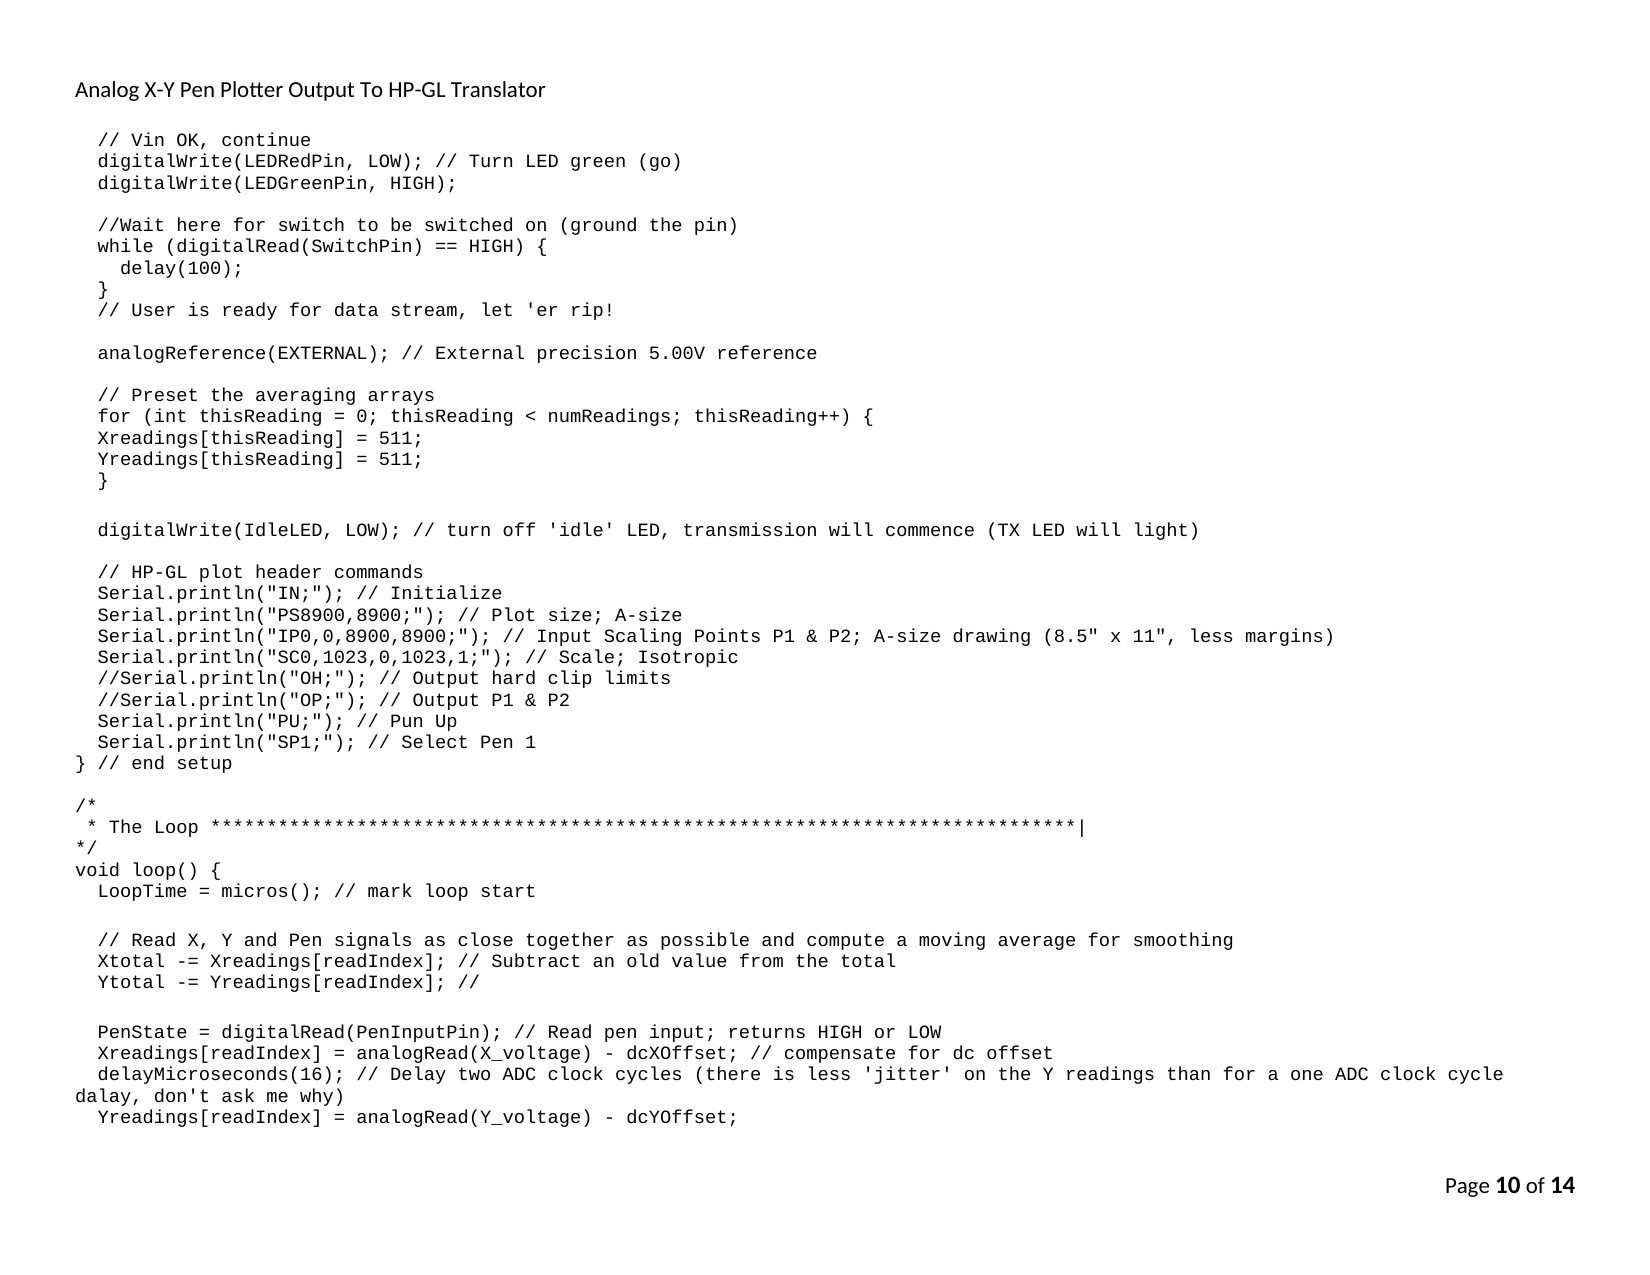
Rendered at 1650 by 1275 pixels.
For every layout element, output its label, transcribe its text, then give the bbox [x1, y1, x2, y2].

text Ytotal -= Yreadings[readIndex]; // [75, 973, 1575, 994]
text // Read X, Y and Pen signals as close together as possible and compute a moving average for smoothing [75, 931, 1575, 952]
text digitalWrite(IdleLED, LOW); // turn off 'idle' LED, transmission will commence (TX LED will light) [75, 520, 1575, 542]
text while (digitalRead(SwitchPin) == HIGH) { [75, 237, 1575, 258]
text //Serial.println("OP;"); // Output P1 & P2 [75, 690, 1575, 712]
text Serial.println("SP1;"); // Select Pen 1 [75, 733, 1575, 754]
text * The Loop *****************************************************************************| [75, 818, 1575, 839]
text Serial.println("PU;"); // Pun Up [75, 712, 1575, 733]
text //Wait here for switch to be switched on (ground the pin) [75, 216, 1575, 237]
text } [75, 471, 1575, 492]
text Yreadings[thisReading] = 511; [75, 450, 1575, 471]
text } [75, 280, 1575, 301]
text delay(100); [75, 258, 1575, 280]
text Yreadings[readIndex] = analogRead(Y_voltage) - dcYOffset; [75, 1108, 1575, 1129]
text } // end setup [75, 754, 1575, 775]
text digitalWrite(LEDGreenPin, HIGH); [75, 173, 1575, 195]
text Serial.println("PS8900,8900;"); // Plot size; A-size [75, 605, 1575, 627]
text Xtotal -= Xreadings[readIndex]; // Subtract an old value from the total [75, 952, 1575, 973]
text Serial.println("IN;"); // Initialize [75, 584, 1575, 605]
text delayMicroseconds(16); // Delay two ADC clock cycles (there is less 'jitter' on the Y readings than for a one ADC clock cycle dalay, don't ask me why) [75, 1065, 1575, 1108]
text void loop() { [75, 860, 1575, 882]
text digitalWrite(LEDRedPin, LOW); // Turn LED green (go) [75, 152, 1575, 173]
text */ [75, 839, 1575, 860]
text Serial.println("IP0,0,8900,8900;"); // Input Scaling Points P1 & P2; A-size drawing (8.5" x 11", less margins) [75, 627, 1575, 648]
text //Serial.println("OH;"); // Output hard clip limits [75, 669, 1575, 690]
text /* [75, 797, 1575, 818]
text // HP-GL plot header commands [75, 563, 1575, 584]
text // Preset the averaging arrays [75, 386, 1575, 407]
text LoopTime = micros(); // mark loop start [75, 882, 1575, 903]
text for (int thisReading = 0; thisReading < numReadings; thisReading++) { [75, 407, 1575, 428]
text // Vin OK, continue [75, 131, 1575, 152]
text Xreadings[thisReading] = 511; [75, 428, 1575, 450]
text // User is ready for data stream, let 'er rip! [75, 301, 1575, 322]
text Xreadings[readIndex] = analogRead(X_voltage) - dcXOffset; // compensate for dc offset [75, 1044, 1575, 1065]
text Serial.println("SC0,1023,0,1023,1;"); // Scale; Isotropic [75, 648, 1575, 669]
text PenState = digitalRead(PenInputPin); // Read pen input; returns HIGH or LOW [75, 1023, 1575, 1044]
text analogReference(EXTERNAL); // External precision 5.00V reference [75, 343, 1575, 365]
